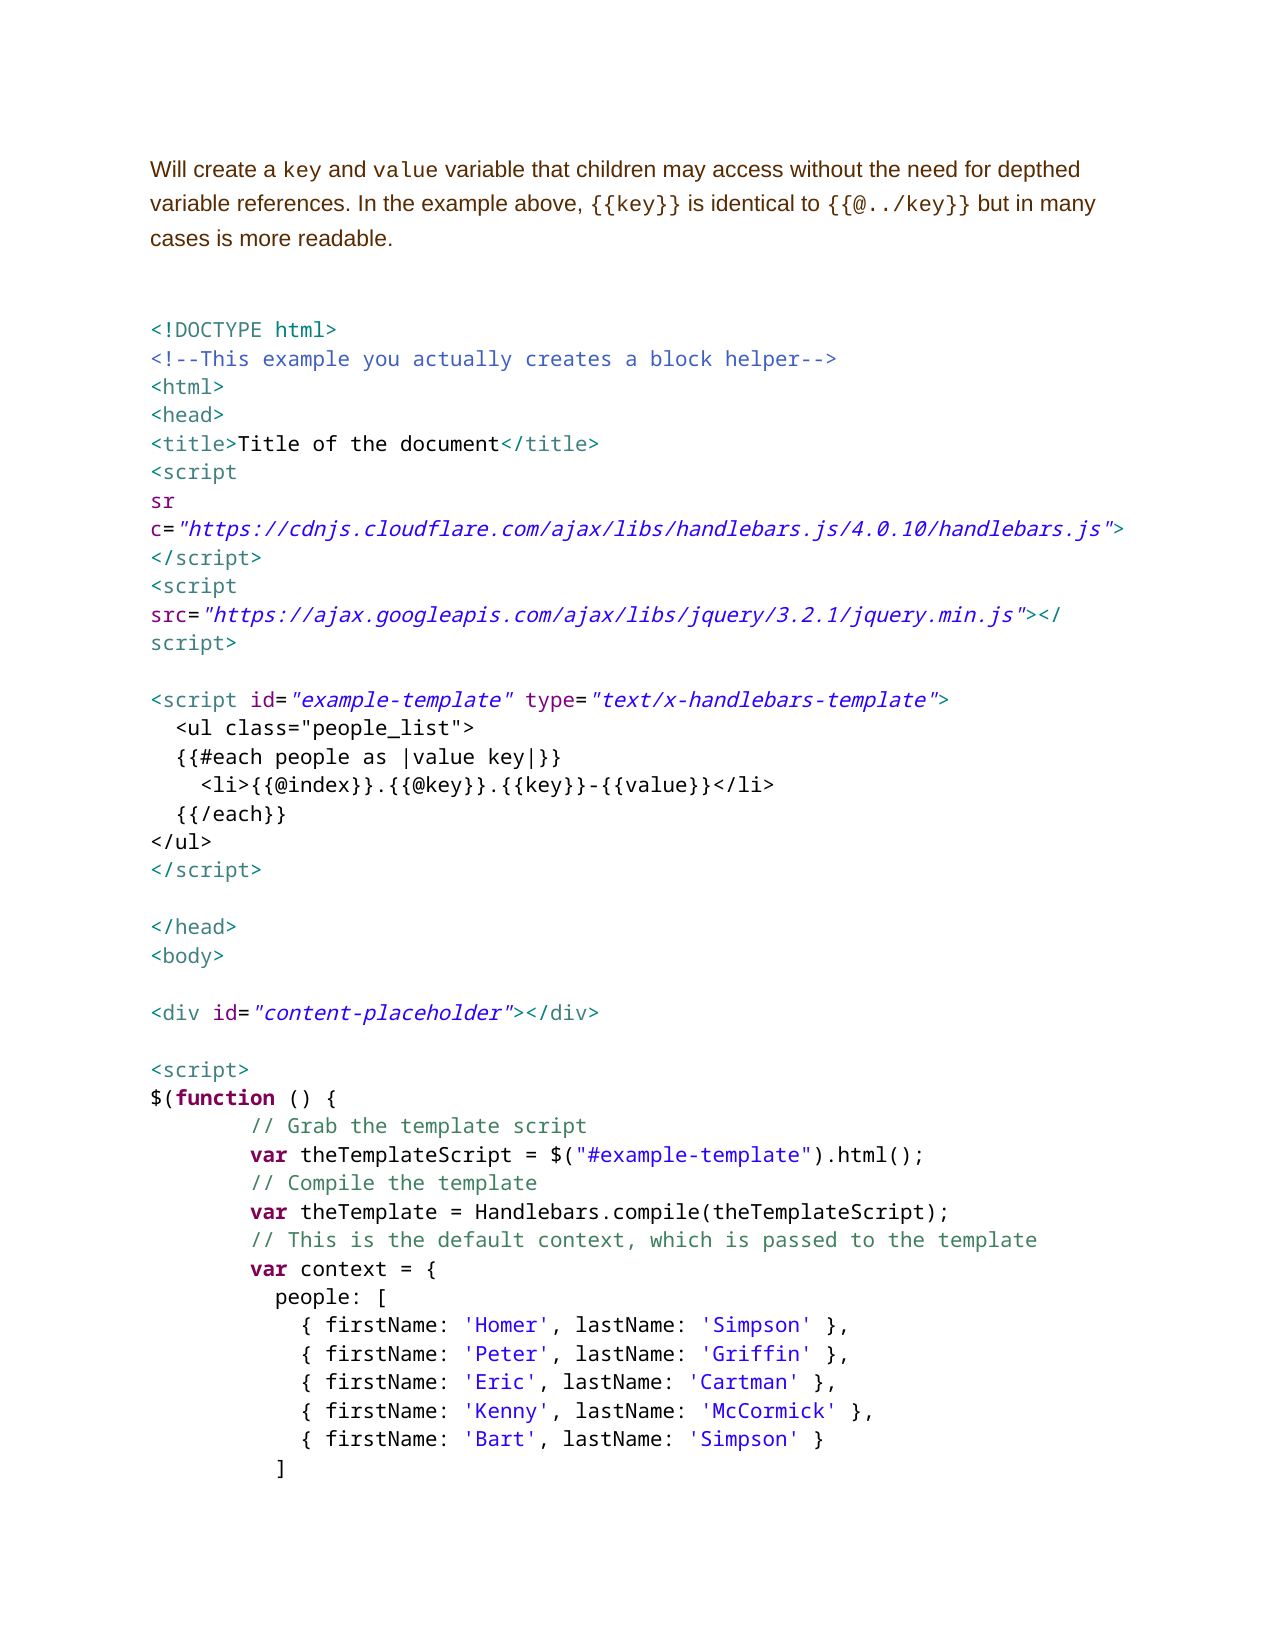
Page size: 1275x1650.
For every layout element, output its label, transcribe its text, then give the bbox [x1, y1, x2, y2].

text <script> [150, 1055, 1125, 1083]
text ] [150, 1453, 1125, 1481]
text <li>{{@index}}.{{@key}}.{{key}}-{{value}}</li> [150, 770, 1125, 799]
text // Grab the template script [150, 1112, 1125, 1140]
text </head> [150, 912, 1125, 941]
text var context = { [150, 1254, 1125, 1282]
text { firstName: 'Bart', lastName: 'Simpson' } [150, 1424, 1125, 1453]
text <!DOCTYPE html> [150, 315, 1125, 344]
text <html> [150, 372, 1125, 401]
text <body> [150, 941, 1125, 969]
text <script src="https://cdnjs.cloudflare.com/ajax/libs/handlebars.js/4.0.10/handlebars.js"></script> [150, 457, 1125, 571]
text Will create a key and value variable that children may access without the need for depthed variable references. In the example above, {{key}} is identical to {{@../key}} but in many cases is more readable. [150, 150, 1125, 251]
text // Compile the template [150, 1168, 1125, 1197]
text var theTemplateScript = $("#example-template").html(); [150, 1140, 1125, 1168]
text $(function () { [150, 1083, 1125, 1112]
text <script src="https://ajax.googleapis.com/ajax/libs/jquery/3.2.1/jquery.min.js"></script> [150, 571, 1125, 657]
text <title>Title of the document</title> [150, 429, 1125, 457]
text { firstName: 'Peter', lastName: 'Griffin' }, [150, 1339, 1125, 1367]
text { firstName: 'Homer', lastName: 'Simpson' }, [150, 1311, 1125, 1339]
text </script> [150, 856, 1125, 884]
text {{#each people as |value key|}} [150, 742, 1125, 770]
text // This is the default context, which is passed to the template [150, 1225, 1125, 1254]
text <script id="example-template" type="text/x-handlebars-template"> [150, 685, 1125, 713]
text { firstName: 'Eric', lastName: 'Cartman' }, [150, 1367, 1125, 1396]
text <div id="content-placeholder"></div> [150, 998, 1125, 1026]
text <ul class="people_list"> [150, 713, 1125, 742]
text people: [ [150, 1282, 1125, 1311]
text </ul> [150, 827, 1125, 856]
text <!--This example you actually creates a block helper--> [150, 344, 1125, 372]
text <head> [150, 401, 1125, 429]
text var theTemplate = Handlebars.compile(theTemplateScript); [150, 1197, 1125, 1225]
text { firstName: 'Kenny', lastName: 'McCormick' }, [150, 1396, 1125, 1424]
text {{/each}} [150, 799, 1125, 827]
